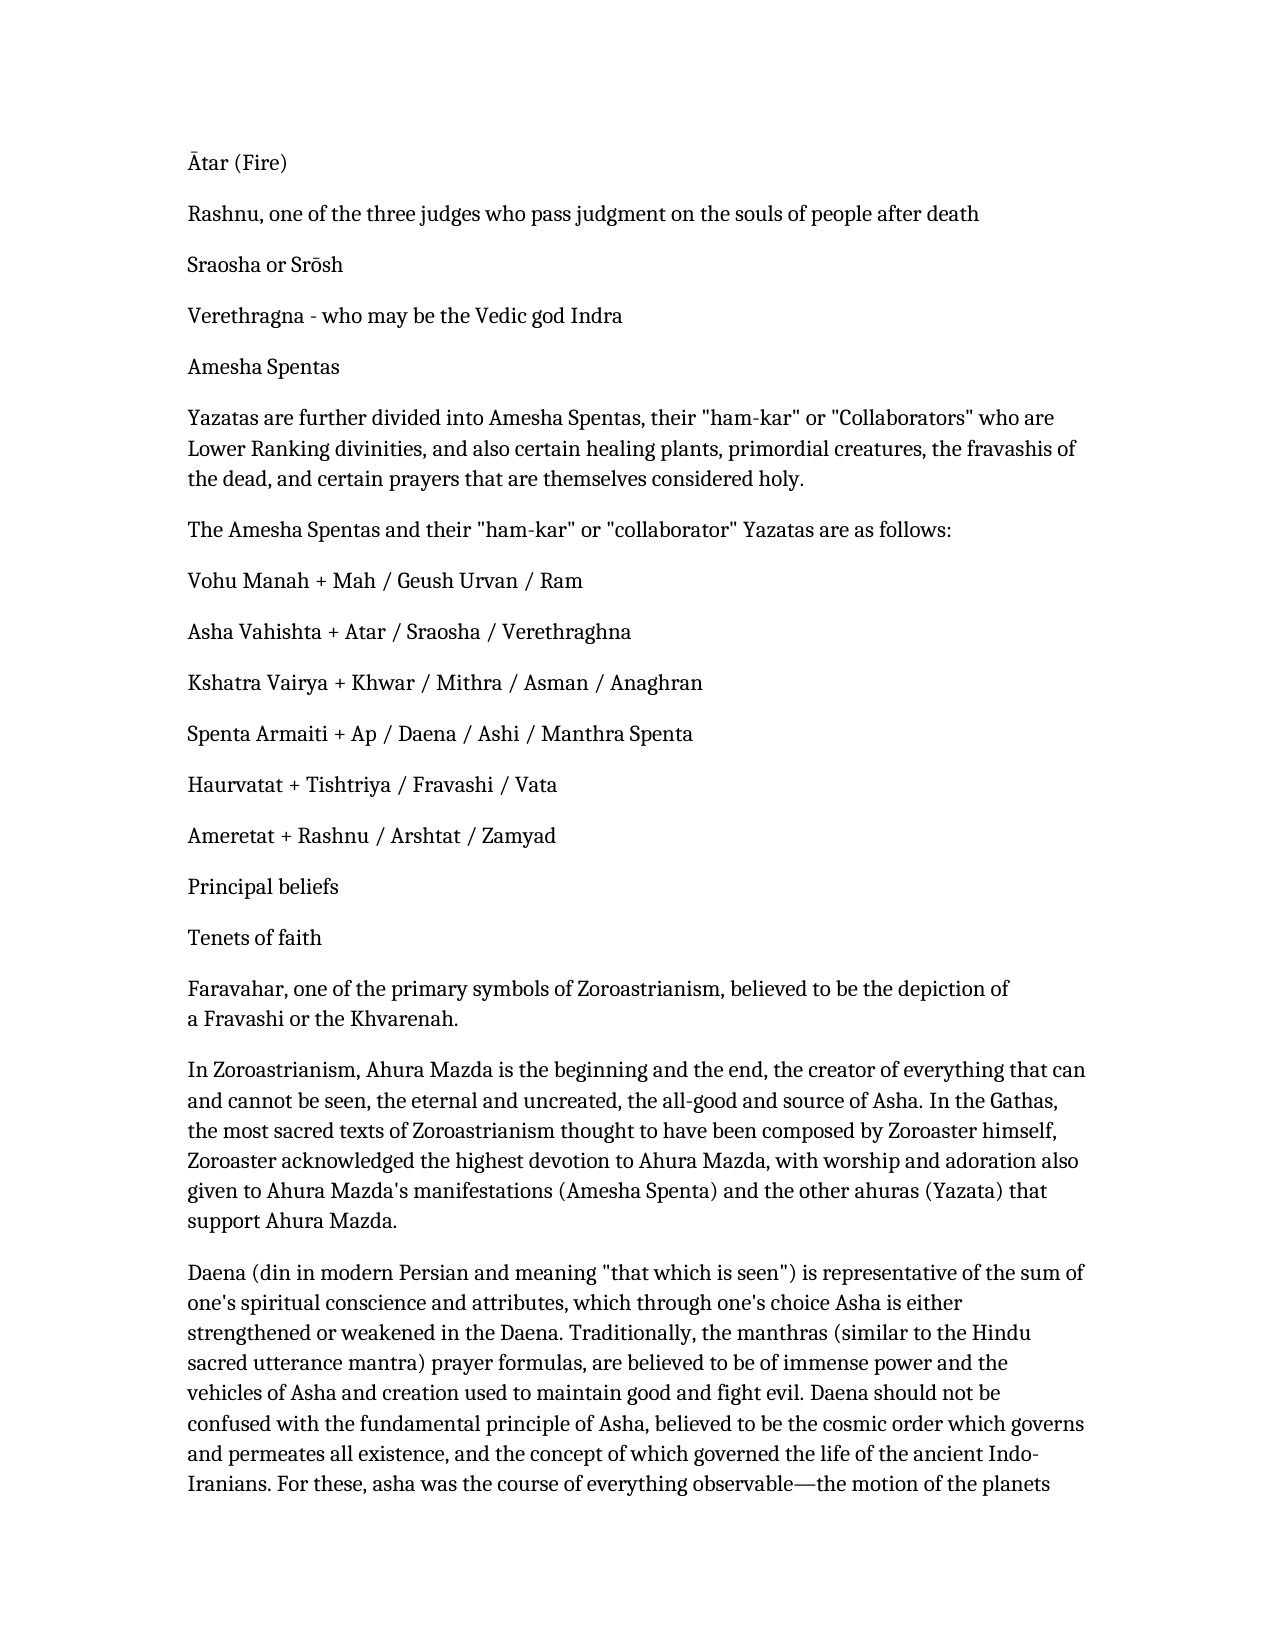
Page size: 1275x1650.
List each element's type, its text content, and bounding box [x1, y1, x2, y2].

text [187, 1259, 1087, 1497]
text Haurvatat + Tishtriya / Fravashi / Vata [187, 772, 1087, 798]
text Amesha Spentas [187, 354, 1087, 381]
text Ameretat + Rashnu / Arshtat / Zamyad [187, 823, 1087, 849]
text Vohu Manah + Mah / Geush Urvan / Ram [187, 568, 1087, 594]
text Ātar (Fire) [187, 150, 1087, 176]
text Asha Vahishta + Atar / Sraosha / Verethraghna [187, 619, 1087, 645]
text In Zoroastrianism, Ahura Mazda is the beginning and the end, the creator of everything that can and cannot be seen, the eternal and uncreated, the all-good and source of Asha. In the Gathas, the most sacred texts of Zoroastrianism thought to have been composed by Zoroaster himself, Zoroaster acknowledged the highest devotion to Ahura Mazda, with worship and adoration also given to Ahura Mazda's manifestations (Amesha Spenta) and the other ahuras (Yazata) that support Ahura Mazda. [187, 1057, 1087, 1235]
text Principal beliefs [187, 874, 1087, 900]
text The Amesha Spentas and their "ham-kar" or "collaborator" Yazatas are as follows: [187, 517, 1087, 543]
text Rashnu, one of the three judges who pass judgment on the souls of people after death [187, 201, 1087, 227]
text Verethragna - who may be the Vedic god Indra [187, 303, 1087, 329]
text Kshatra Vairya + Khwar / Mithra / Asman / Anaghran [187, 670, 1087, 696]
text Faravahar, one of the primary symbols of Zoroastrianism, believed to be the depiction of a Fravashi or the Khvarenah. [187, 976, 1087, 1033]
text Spenta Armaiti + Ap / Daena / Ashi / Manthra Spenta [187, 721, 1087, 747]
text Sraosha or Srōsh [187, 252, 1087, 278]
text Yazatas are further divided into Amesha Spentas, their "ham-kar" or "Collaborators" who are Lower Ranking divinities, and also certain healing plants, primordial creatures, the fravashis of the dead, and certain prayers that are themselves considered holy. [187, 405, 1087, 492]
text Tenets of faith [187, 925, 1087, 951]
